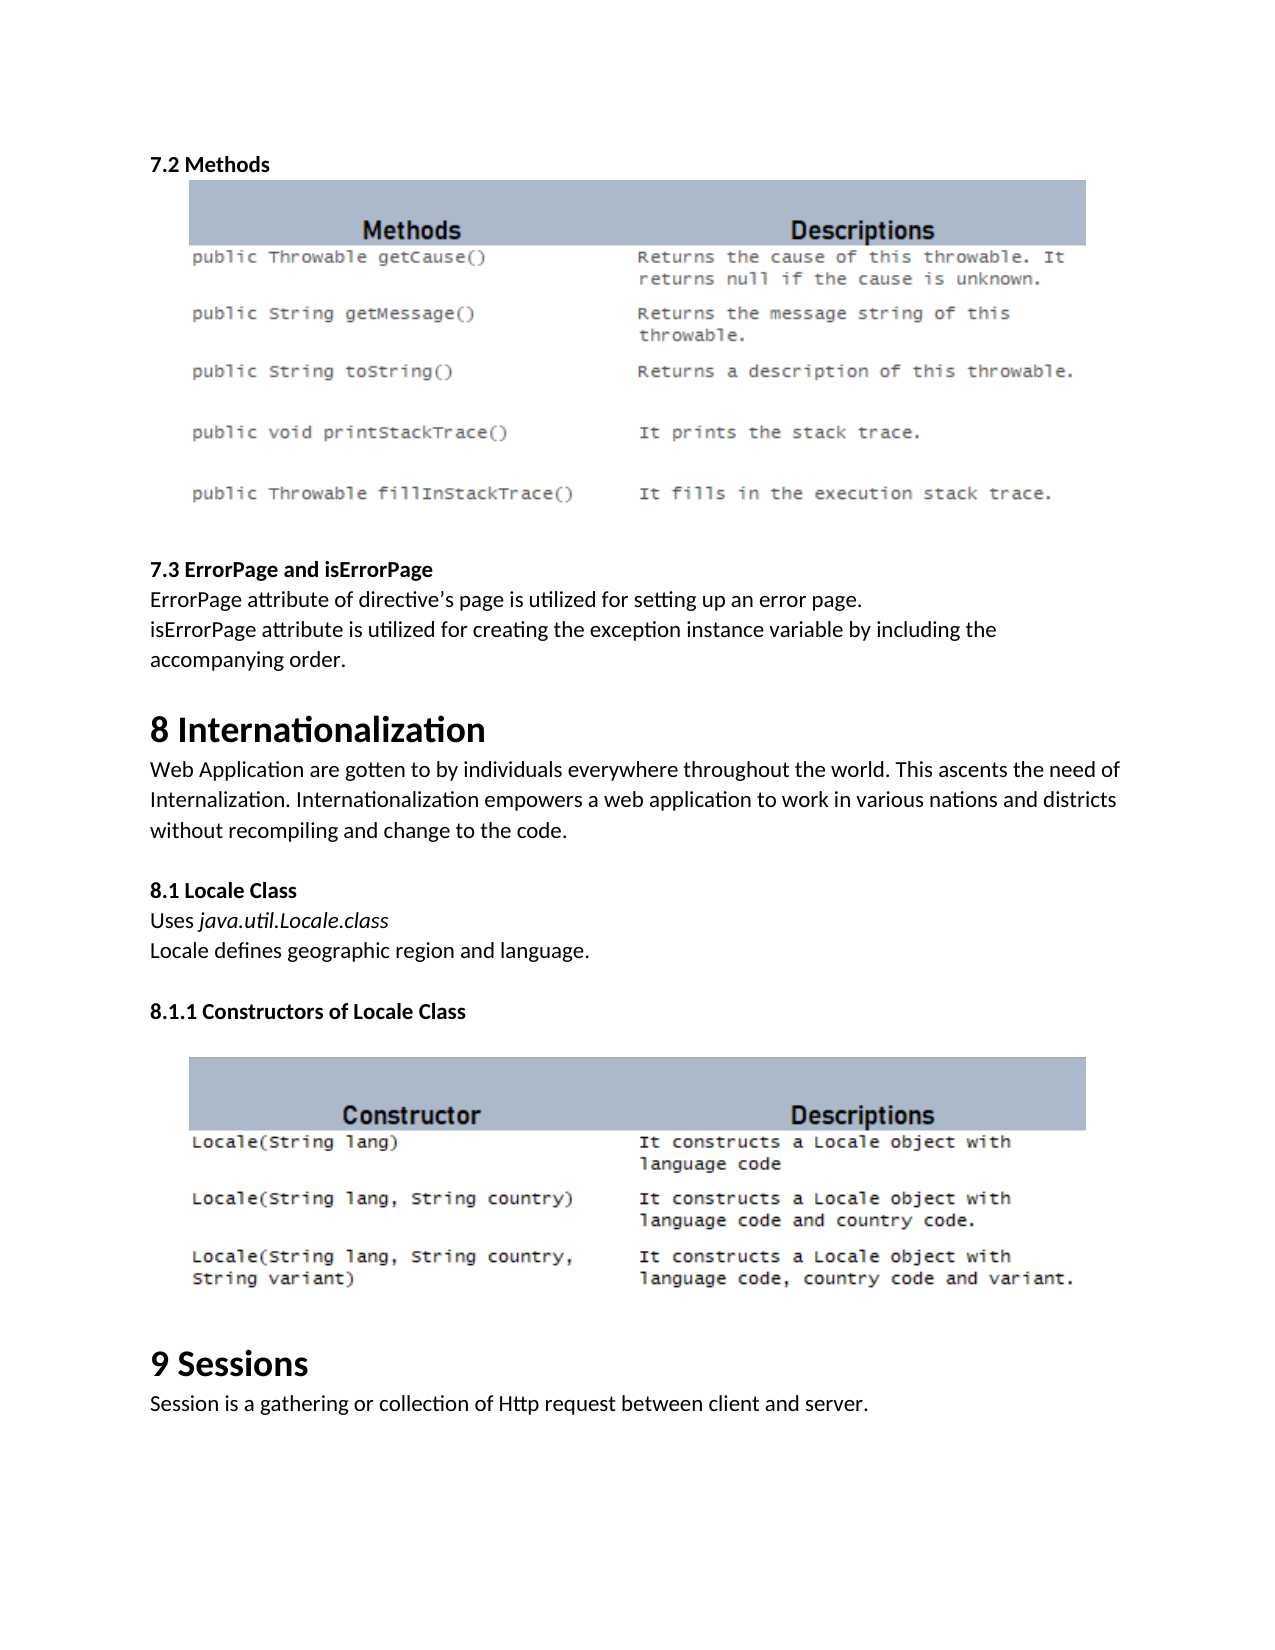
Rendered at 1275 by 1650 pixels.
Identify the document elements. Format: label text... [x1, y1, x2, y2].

list 9 Sessions [150, 1340, 1125, 1386]
list Session is a gathering or collection of Http request between client and server. [150, 1389, 1125, 1417]
list ErrorPage attribute of directive’s page is utilized for setting up an error page. [150, 585, 1125, 613]
list Internalization. Internationalization empowers a web application to work in various nations and districts [150, 786, 1125, 813]
list 8.1.1 Constructors of Locale Class [150, 997, 1125, 1025]
list 8 Internationalization [150, 706, 1125, 752]
list isErrorPage attribute is utilized for creating the exception instance variable by including the [150, 615, 1125, 643]
list without recompiling and change to the code. [150, 816, 1125, 844]
list 8.1 Locale Class [150, 876, 1125, 904]
picture [189, 180, 1086, 523]
list 7.3 ErrorPage and isErrorPage [150, 555, 1125, 583]
list Web Application are gotten to by individuals everywhere throughout the world. This ascents the need of [150, 755, 1125, 783]
list Locale defines geographic region and language. [150, 937, 1125, 964]
list 7.2 Methods [150, 150, 1125, 178]
list Uses java.util.Locale.class [150, 906, 1125, 934]
picture [189, 1057, 1086, 1308]
list accompanying order. [150, 645, 1125, 673]
